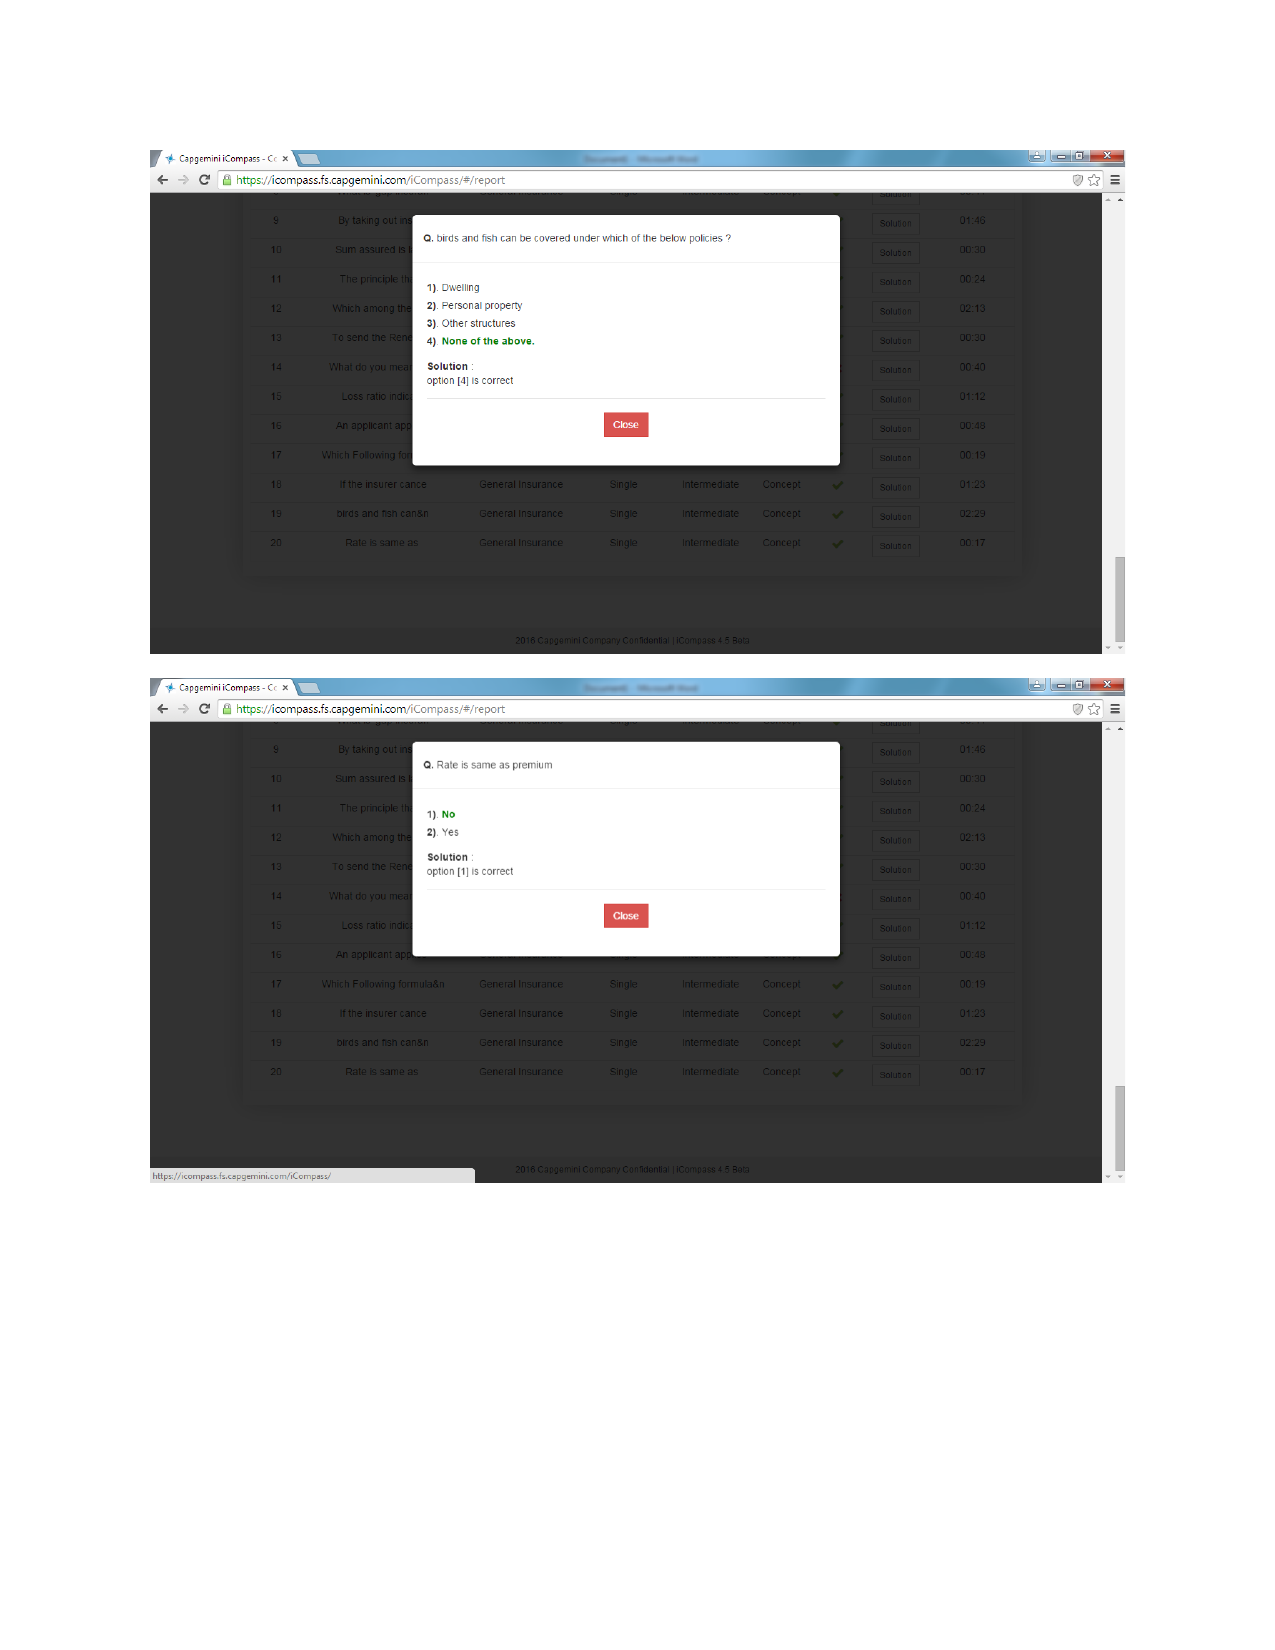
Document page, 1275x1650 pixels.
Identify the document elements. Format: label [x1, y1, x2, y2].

picture [150, 678, 1125, 1183]
picture [150, 150, 1125, 654]
